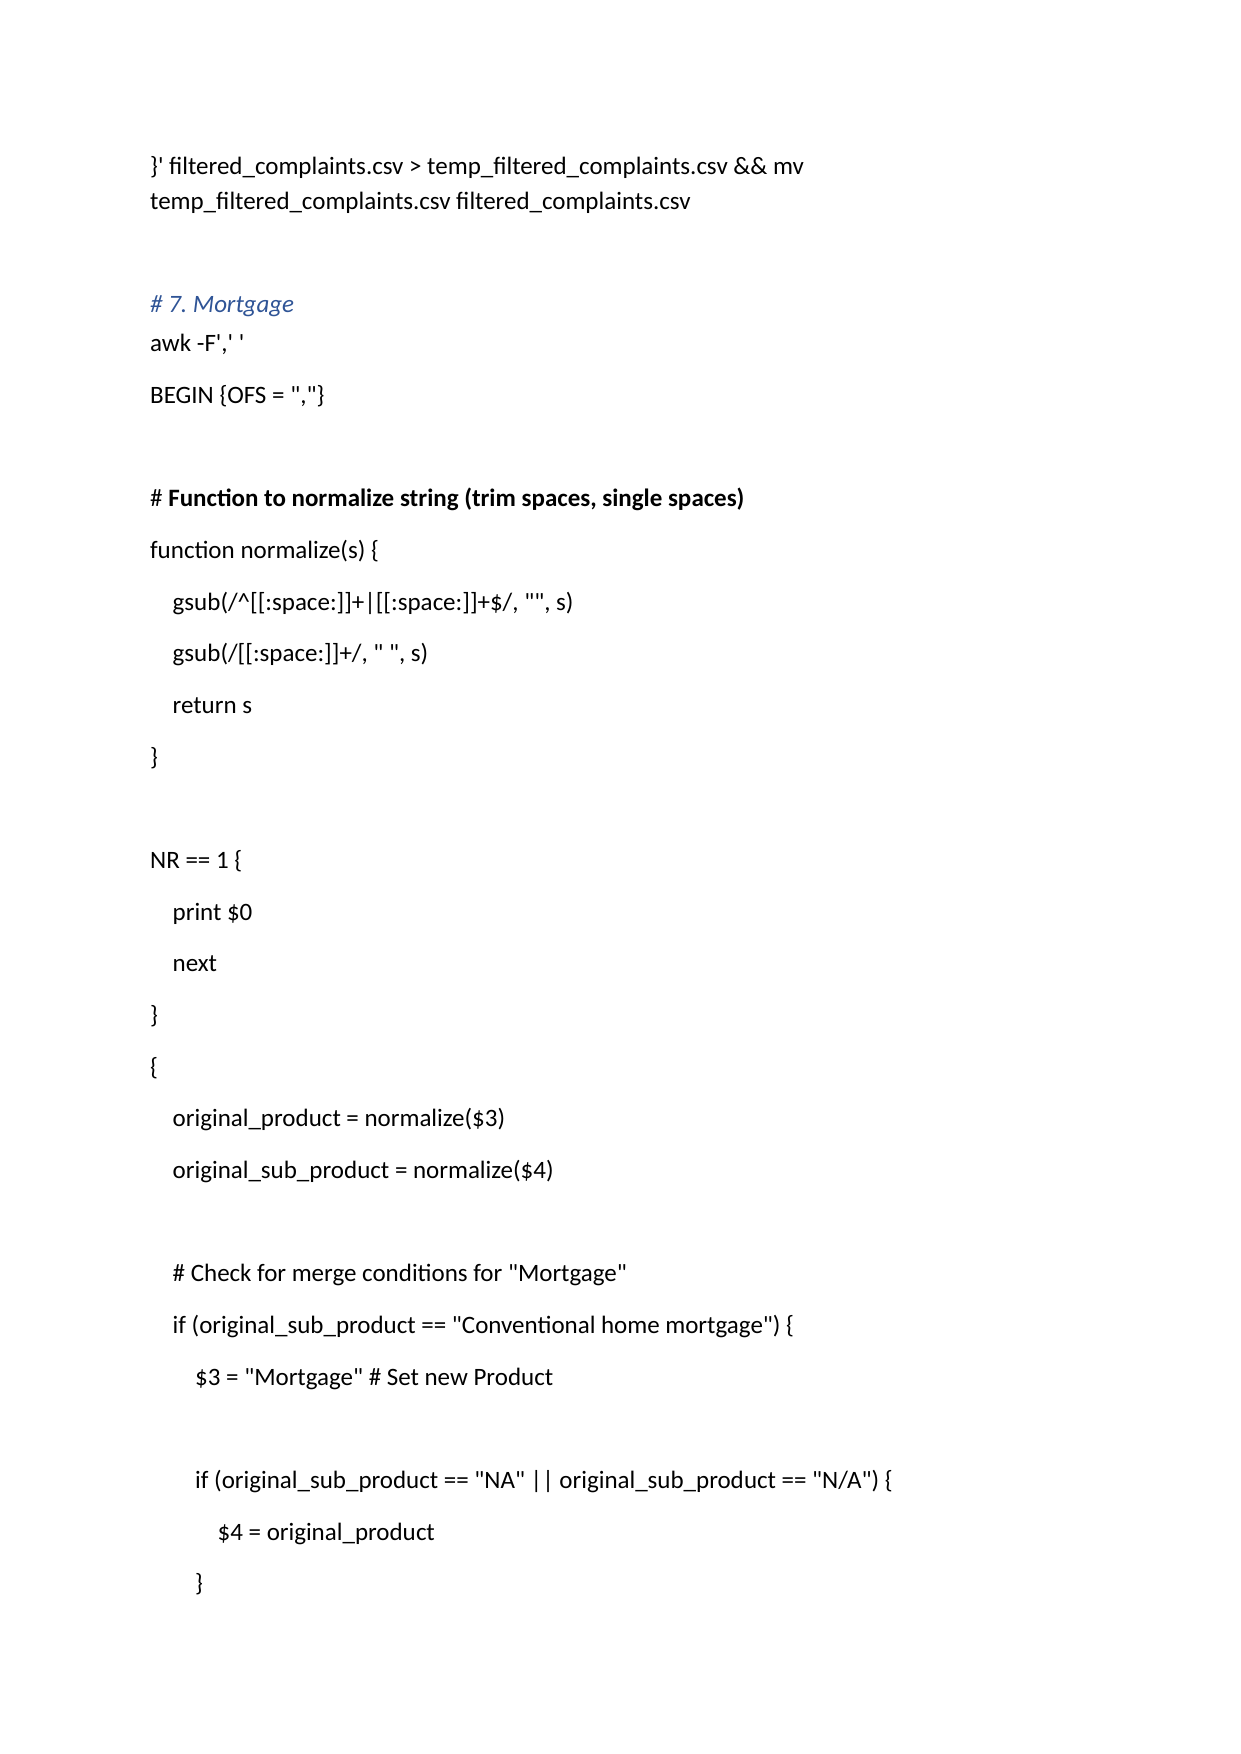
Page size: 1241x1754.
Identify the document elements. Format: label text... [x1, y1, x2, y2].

text awk -F',' ' [150, 327, 1090, 358]
text $4 = original_product [150, 1516, 1090, 1546]
text NR == 1 { [150, 844, 1090, 875]
text next [150, 947, 1090, 978]
text }' filtered_complaints.csv > temp_filtered_complaints.csv && mv temp_filtered_complaints.csv filtered_complaints.csv [150, 150, 1090, 216]
text } [150, 1567, 1090, 1598]
text gsub(/^[[:space:]]+|[[:space:]]+$/, "", s) [150, 586, 1090, 616]
text return s [150, 689, 1090, 720]
subtitle # 7. Mortgage [150, 288, 1090, 319]
text original_sub_product = normalize($4) [150, 1154, 1090, 1185]
text if (original_sub_product == "Conventional home mortgage") { [150, 1309, 1090, 1340]
text $3 = "Mortgage" # Set new Product [150, 1361, 1090, 1391]
text } [150, 999, 1090, 1030]
text print $0 [150, 896, 1090, 926]
text original_product = normalize($3) [150, 1102, 1090, 1133]
text } [150, 741, 1090, 771]
text # Function to normalize string (trim spaces, single spaces) [150, 482, 1090, 513]
text # Check for merge conditions for "Mortgage" [150, 1257, 1090, 1288]
text gsub(/[[:space:]]+/, " ", s) [150, 637, 1090, 668]
text { [150, 1051, 1090, 1081]
text BEGIN {OFS = ","} [150, 379, 1090, 410]
text function normalize(s) { [150, 534, 1090, 565]
text if (original_sub_product == "NA" || original_sub_product == "N/A") { [150, 1464, 1090, 1495]
